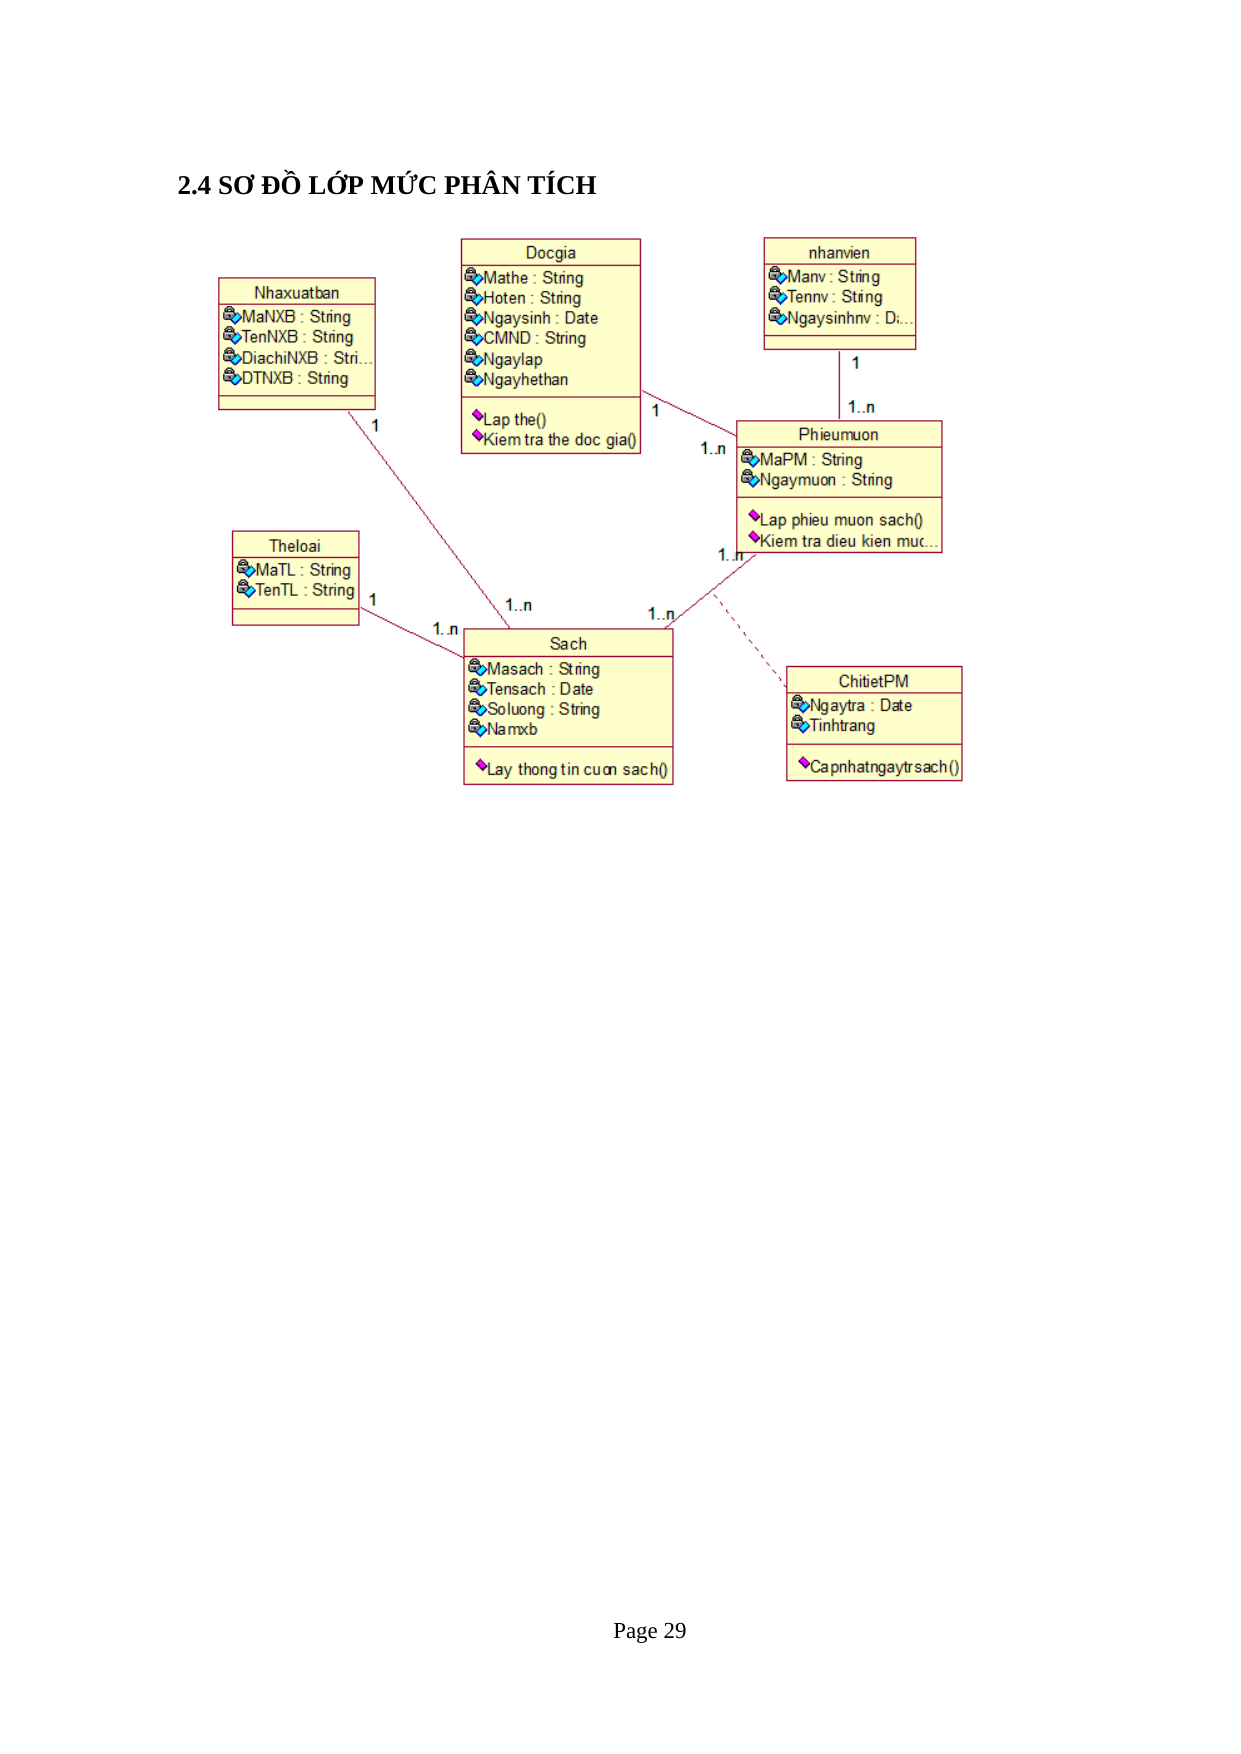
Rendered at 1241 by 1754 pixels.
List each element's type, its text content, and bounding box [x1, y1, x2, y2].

picture [177, 222, 984, 829]
text Sơ đồ lớp mức phân tích [177, 169, 1122, 200]
